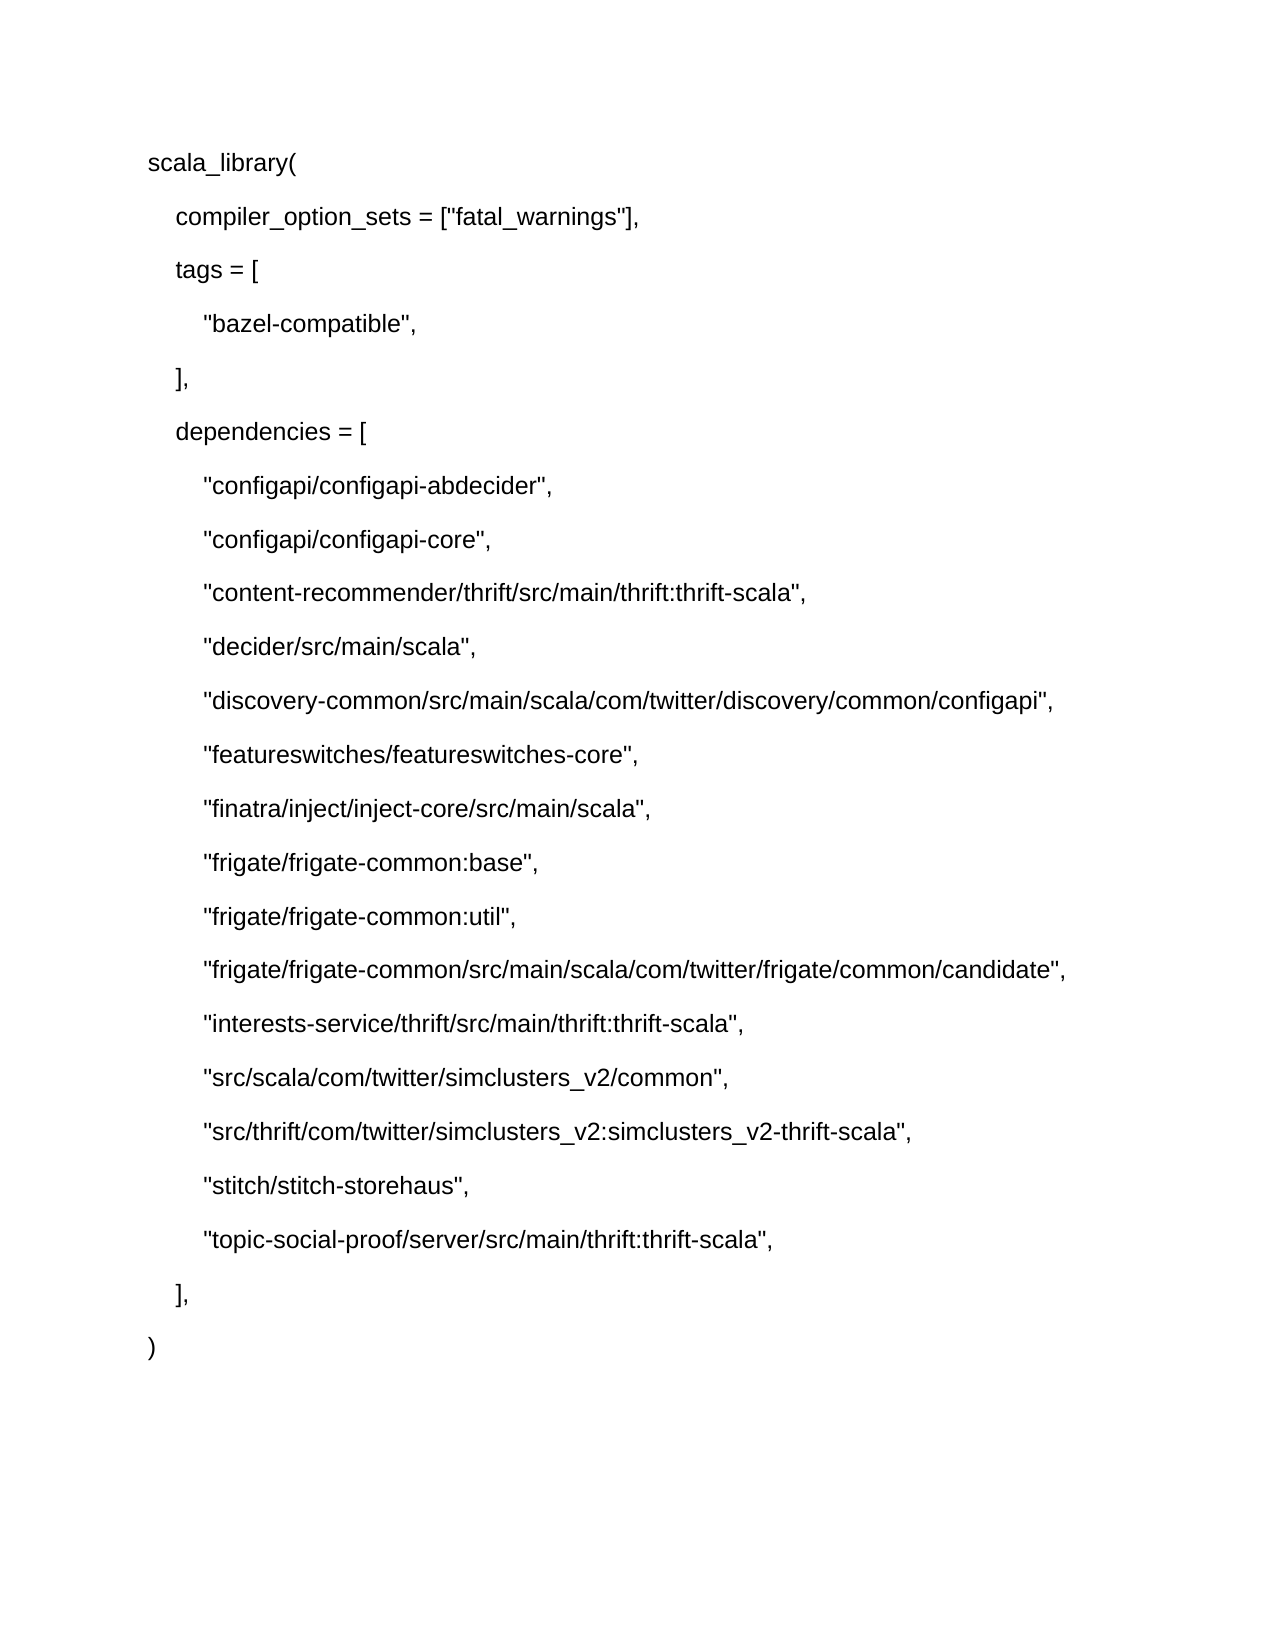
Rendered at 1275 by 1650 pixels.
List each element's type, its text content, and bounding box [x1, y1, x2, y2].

text ) [148, 1332, 1127, 1361]
text ], [148, 1278, 1127, 1307]
text "src/scala/com/twitter/simclusters_v2/common", [148, 1063, 1127, 1092]
text "frigate/frigate-common/src/main/scala/com/twitter/frigate/common/candidate", [148, 955, 1127, 984]
text "content-recommender/thrift/src/main/thrift:thrift-scala", [148, 578, 1127, 607]
text compiler_option_sets = ["fatal_warnings"], [148, 201, 1127, 230]
text "bazel-compatible", [148, 309, 1127, 338]
text "frigate/frigate-common:base", [148, 848, 1127, 876]
text "configapi/configapi-core", [148, 524, 1127, 553]
text "topic-social-proof/server/src/main/thrift:thrift-scala", [148, 1225, 1127, 1253]
text dependencies = [ [148, 417, 1127, 446]
text "frigate/frigate-common:util", [148, 902, 1127, 930]
text "configapi/configapi-abdecider", [148, 471, 1127, 499]
text tags = [ [148, 255, 1127, 284]
text "discovery-common/src/main/scala/com/twitter/discovery/common/configapi", [148, 686, 1127, 715]
text "finatra/inject/inject-core/src/main/scala", [148, 794, 1127, 823]
text "decider/src/main/scala", [148, 632, 1127, 661]
text "src/thrift/com/twitter/simclusters_v2:simclusters_v2-thrift-scala", [148, 1117, 1127, 1146]
text "stitch/stitch-storehaus", [148, 1171, 1127, 1199]
text ], [148, 363, 1127, 392]
text "interests-service/thrift/src/main/thrift:thrift-scala", [148, 1009, 1127, 1038]
text "featureswitches/featureswitches-core", [148, 740, 1127, 769]
text scala_library( [148, 148, 1127, 176]
